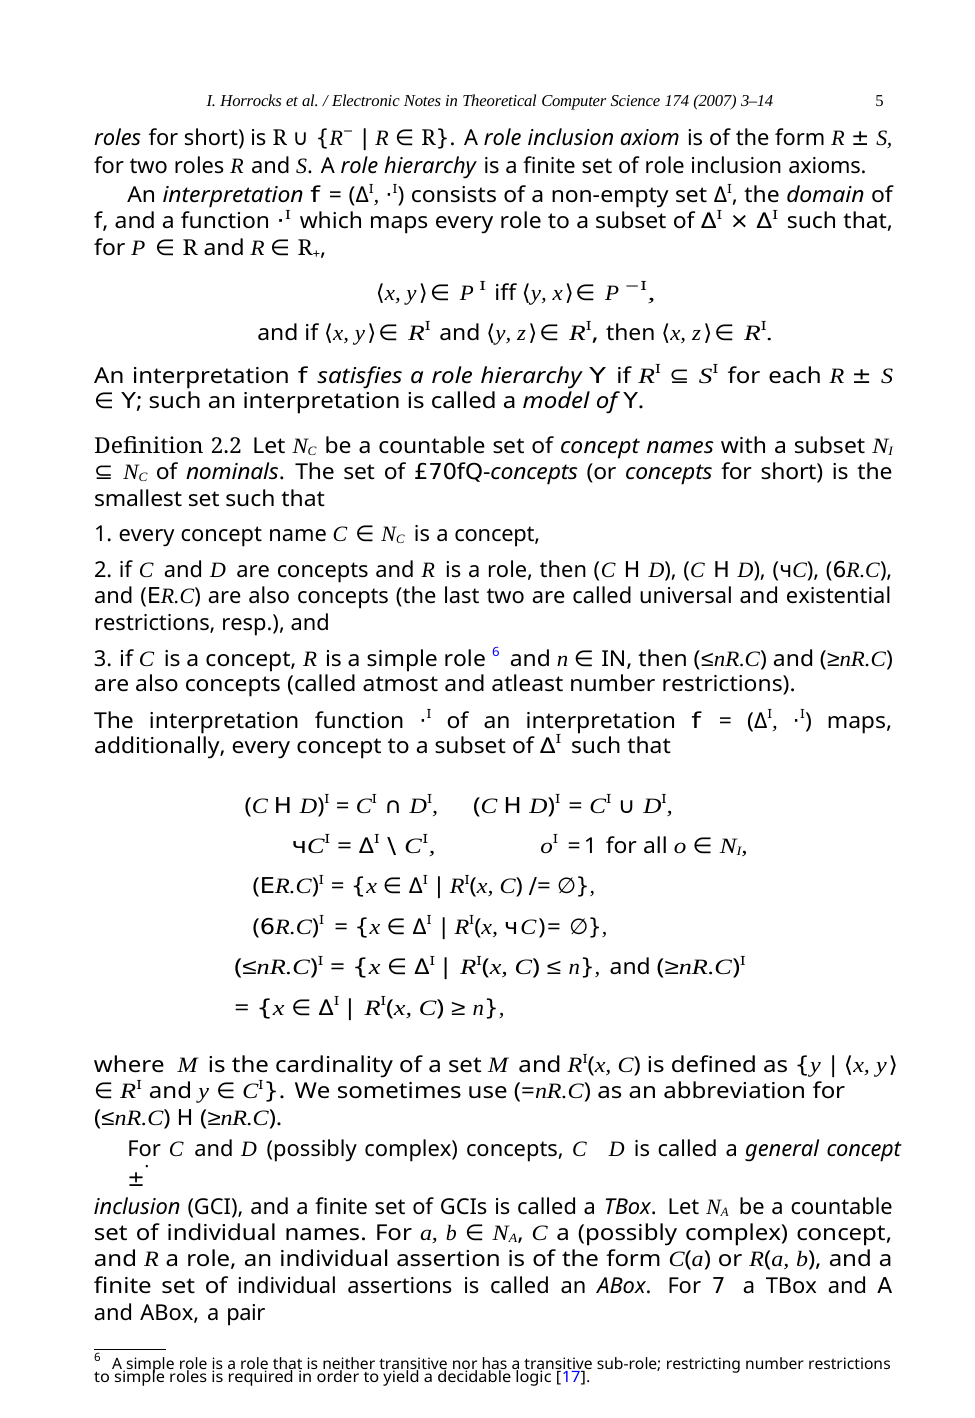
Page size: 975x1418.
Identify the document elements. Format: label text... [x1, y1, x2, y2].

text ⟨x, y⟩∈ P I iff ⟨y, x⟩∈ P −I, [116, 276, 914, 306]
text The interpretation function ·I of an interpretation f = (ΔI, ·I) maps, additionally, every concept to a subset of ΔI such that [94, 707, 893, 760]
text (6R.C)I = {x ∈ ΔI | RI(x, чC)= ∅}, [252, 911, 914, 941]
text and if ⟨x, y⟩∈ RI and ⟨y, z⟩∈ RI, then ⟨x, z⟩∈ RI. [116, 317, 914, 347]
text where M is the cardinality of a set M and RI(x, C) is defined as {y | ⟨x, y⟩ ∈ RI and y ∈ CI}. We sometimes use (=nR.C) as an abbreviation for (≤nR.C) H (≥nR.C). [94, 1052, 914, 1132]
text Definition 2.2 Let NC be a countable set of concept names with a subset NI ⊆ NC of nominals. The set of £70fQ-concepts (or concepts for short) is the smallest set such that [94, 432, 893, 512]
text inclusion (GCI), and a finite set of GCIs is called a TBox. Let NA be a countable set of individual names. For a, b ∈ NA, C a (possibly complex) concept, and R a role, an individual assertion is of the form C(a) or R(a, b), and a finite set of individual assertions is called an ABox. For 7 a TBox and A and ABox, a pair [94, 1193, 893, 1327]
list if C is a concept, R is a simple role 6 and n ∈ IN, then (≤nR.C) and (≥nR.C) are also concepts (called atmost and atleast number restrictions). [94, 646, 893, 698]
text чCI = ΔI \ CI, oI =1 for all o ∈ NI, [124, 830, 914, 860]
text roles for short) is R ∪ {R− | R ∈ R}. A role inclusion axiom is of the form R ± S, [94, 122, 914, 151]
text An interpretation f satisﬁes a role hierarchy Y if RI ⊆ SI for each R ± S ∈ Y; such an interpretation is called a model of Y. [94, 363, 893, 415]
text For C and D (possibly complex) concepts, C ±˙ [127, 1132, 594, 1193]
list if C and D are concepts and R is a role, then (C H D), (C H D), (чC), (6R.C), and (ER.C) are also concepts (the last two are called universal and existential restrictions, resp.), and [94, 556, 893, 637]
text (≤nR.C)I = {x ∈ ΔI | RI(x, C) ≤ n}, and (≥nR.C)I = {x ∈ ΔI | RI(x, C) ≥ n}, [234, 951, 753, 1021]
text (C H D)I = CI ∩ DI, (C H D)I = CI ∪ DI, [244, 789, 914, 819]
text D is called a general concept [608, 1132, 914, 1162]
text 6 A simple role is a role that is neither transitive nor has a transitive sub-role; restricting number restrictions to simple roles is required in order to yield a decidable logic [17]. [94, 1356, 901, 1387]
text for two roles R and S. A role hierarchy is a finite set of role inclusion axioms. [94, 151, 914, 180]
text (ER.C)I = {x ∈ ΔI | RI(x, C) /= ∅}, [252, 870, 914, 900]
list every concept name C ∈ NC is a concept, [94, 518, 914, 548]
text An interpretation f = (ΔI, ·I) consists of a non-empty set ΔI, the domain of f, and a function ·I which maps every role to a subset of ΔI × ΔI such that, for P ∈ R and R ∈ R+, [94, 182, 893, 262]
